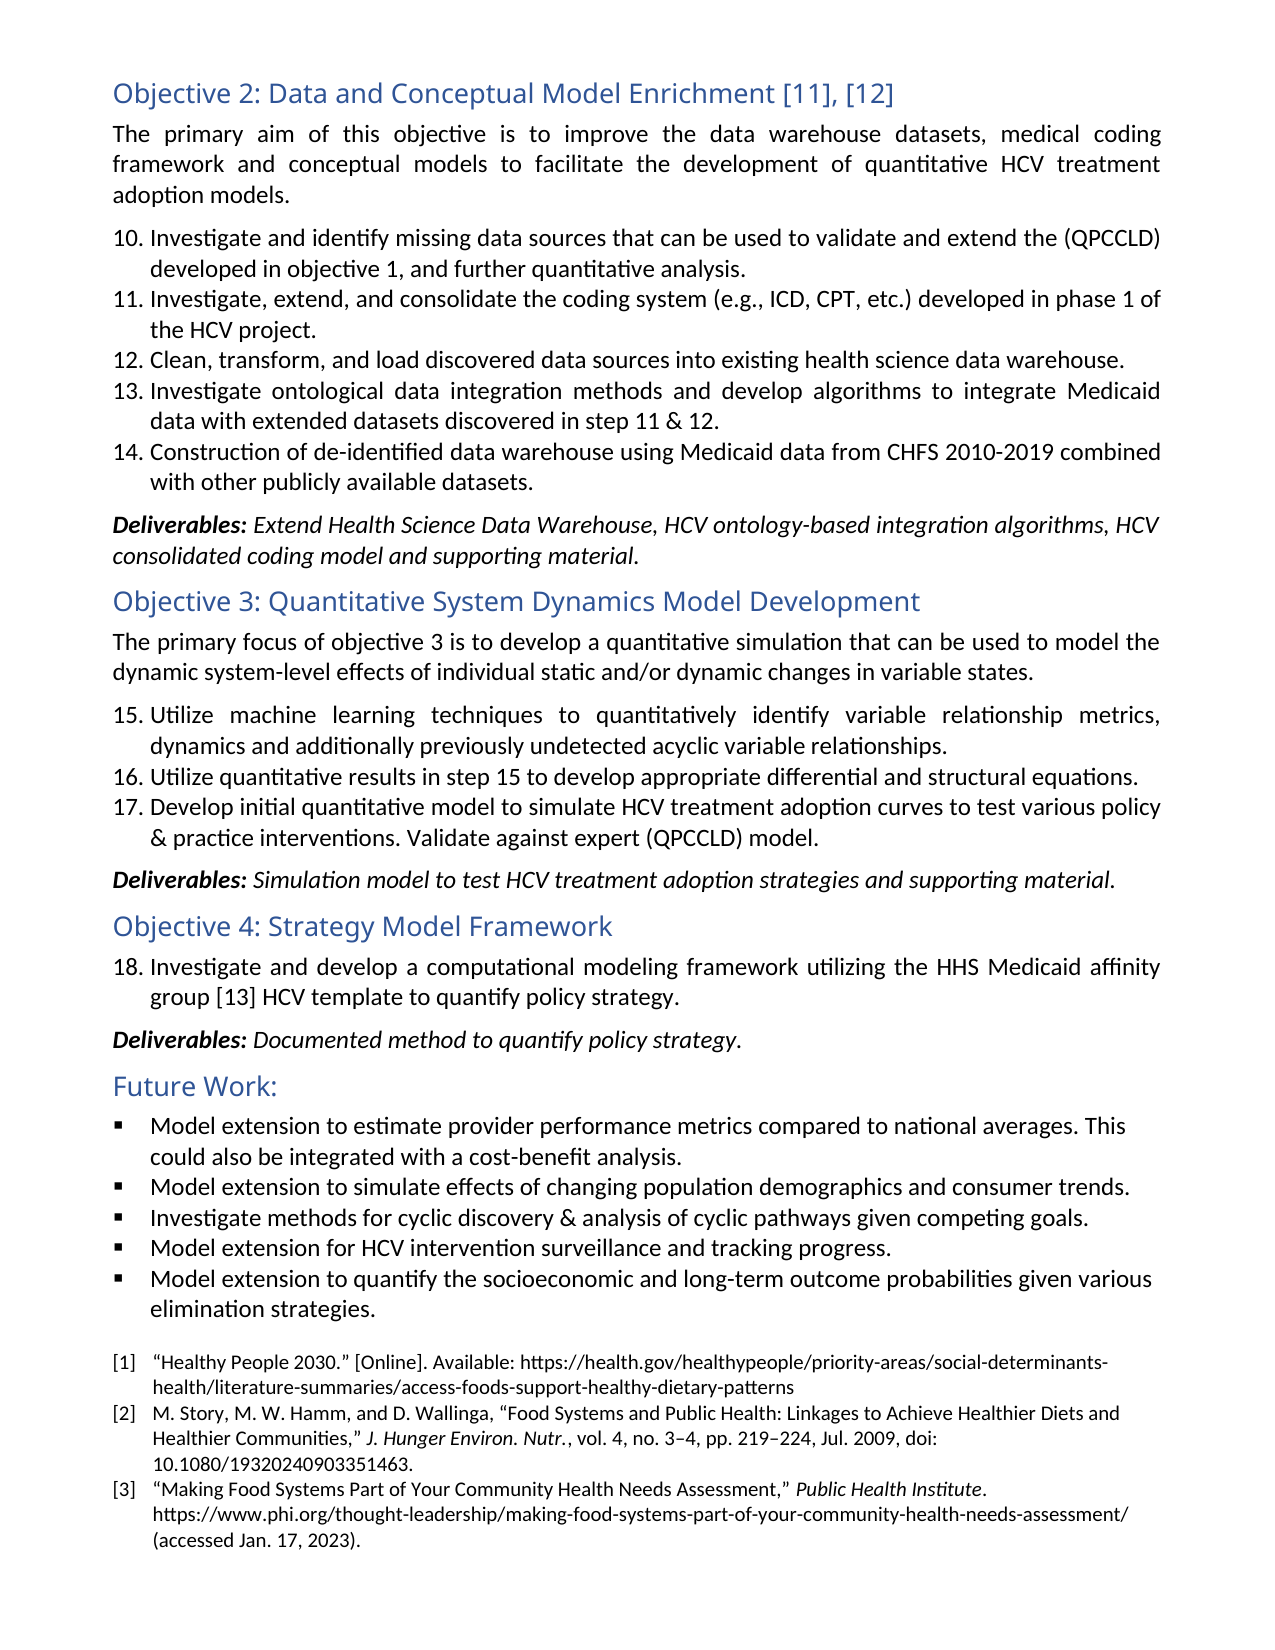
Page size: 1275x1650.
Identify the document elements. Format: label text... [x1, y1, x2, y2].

list Model extension for HCV intervention surveillance and tracking progress. [112, 1233, 1162, 1263]
subtitle Objective 2: Data and Conceptual Model Enrichment [11], [12] [112, 75, 1162, 112]
list Construction of de-identified data warehouse using Medicaid data from CHFS 2010-2019 combined with other publicly available datasets. [112, 436, 1162, 497]
list Clean, transform, and load discovered data sources into existing health science data warehouse. [112, 344, 1162, 375]
subtitle Objective 4: Strategy Model Framework [112, 908, 1162, 944]
text Deliverables: Simulation model to test HCV treatment adoption strategies and supporting material. [112, 865, 1162, 895]
subtitle Future Work: [112, 1067, 1162, 1104]
list Model extension to quantify the socioeconomic and long-term outcome probabilities given various elimination strategies. [112, 1263, 1162, 1324]
list Investigate methods for cyclic discovery & analysis of cyclic pathways given competing goals. [112, 1202, 1162, 1233]
list Investigate and identify missing data sources that can be used to validate and extend the (QPCCLD) developed in objective 1, and further quantitative analysis. [112, 222, 1162, 283]
list Utilize quantitative results in step 15 to develop appropriate differential and structural equations. [112, 761, 1162, 791]
list Develop initial quantitative model to simulate HCV treatment adoption curves to test various policy & practice interventions. Validate against expert (QPCCLD) model. [112, 791, 1162, 852]
text Deliverables: Extend Health Science Data Warehouse, HCV ontology-based integration algorithms, HCV consolidated coding model and supporting material. [112, 509, 1162, 570]
text [2] M. Story, M. W. Hamm, and D. Wallinga, “Food Systems and Public Health: Linkages to Achieve Healthier Diets and Healthier Communities,” J. Hunger Environ. Nutr., vol. 4, no. 3–4, pp. 219–224, Jul. 2009, doi: 10.1080/19320240903351463. [112, 1400, 1162, 1476]
list Investigate, extend, and consolidate the coding system (e.g., ICD, CPT, etc.) developed in phase 1 of the HCV project. [112, 283, 1162, 344]
text The primary aim of this objective is to improve the data warehouse datasets, medical coding framework and conceptual models to facilitate the development of quantitative HCV treatment adoption models. [112, 118, 1162, 210]
list Model extension to estimate provider performance metrics compared to national averages. This could also be integrated with a cost-benefit analysis. [112, 1111, 1162, 1172]
text [3] “Making Food Systems Part of Your Community Health Needs Assessment,” Public Health Institute. https://www.phi.org/thought-leadership/making-food-systems-part-of-your-community-health-needs-assessment/ (accessed Jan. 17, 2023). [112, 1476, 1162, 1552]
subtitle Objective 3: Quantitative System Dynamics Model Development [112, 583, 1162, 620]
list Utilize machine learning techniques to quantitatively identify variable relationship metrics, dynamics and additionally previously undetected acyclic variable relationships. [112, 699, 1162, 761]
list Model extension to simulate effects of changing population demographics and consumer trends. [112, 1172, 1162, 1202]
list Investigate ontological data integration methods and develop algorithms to integrate Medicaid data with extended datasets discovered in step 11 & 12. [112, 375, 1162, 436]
text Deliverables: Documented method to quantify policy strategy. [112, 1024, 1162, 1055]
list Investigate and develop a computational modeling framework utilizing the HHS Medicaid affinity group [13] HCV template to quantify policy strategy. [112, 951, 1162, 1012]
text [1] “Healthy People 2030.” [Online]. Available: https://health.gov/healthypeople/priority-areas/social-determinants-health/literature-summaries/access-foods-support-healthy-dietary-patterns [112, 1349, 1162, 1400]
text The primary focus of objective 3 is to develop a quantitative simulation that can be used to model the dynamic system-level effects of individual static and/or dynamic changes in variable states. [112, 626, 1162, 687]
